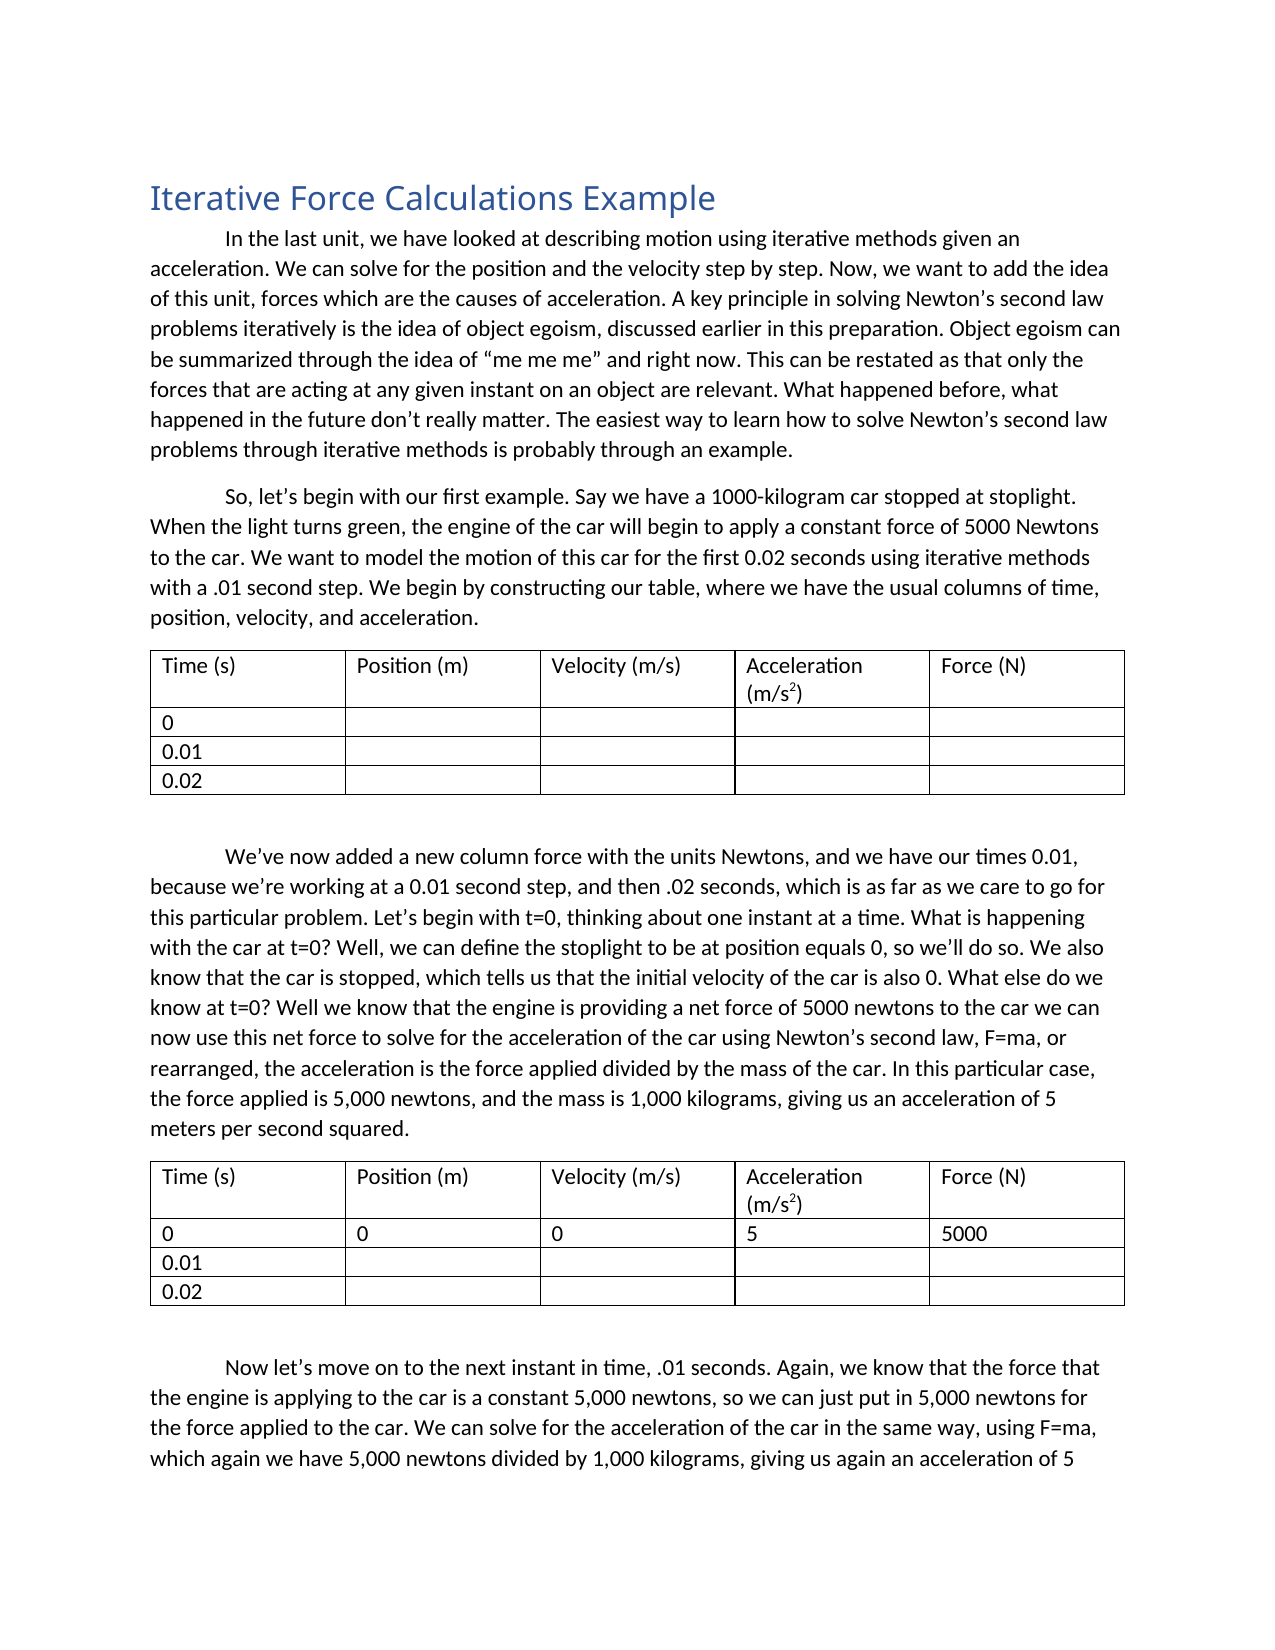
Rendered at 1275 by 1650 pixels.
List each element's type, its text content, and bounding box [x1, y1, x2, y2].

table_cell 0 [151, 1219, 345, 1247]
table_cell [541, 1277, 734, 1305]
table_header Acceleration (m/s2) [736, 651, 929, 707]
table_cell 5 [736, 1219, 929, 1247]
table_cell [541, 1248, 734, 1276]
table_header Position (m) [346, 1162, 540, 1218]
table_cell 0.01 [151, 1248, 345, 1276]
table_cell 5000 [930, 1219, 1124, 1247]
table_cell [930, 766, 1124, 794]
text In the last unit, we have looked at describing motion using iterative methods given an acceleration. We can solve for the position and the velocity step by step. Now, we want to add the idea of this unit, forces which are the causes of acceleration. A key principle in solving Newton’s second law problems iteratively is the idea of object egoism, discussed earlier in this preparation. Object egoism can be summarized through the idea of “me me me” and right now. This can be restated as that only the forces that are acting at any given instant on an object are relevant. What happened before, what happened in the future don’t really matter. The easiest way to learn how to solve Newton’s second law problems through iterative methods is probably through an example. [150, 224, 1125, 463]
table_cell [930, 1248, 1124, 1276]
table_cell [736, 1248, 929, 1276]
table_cell [930, 1277, 1124, 1305]
text So, let’s begin with our first example. Say we have a 1000-kilogram car stopped at stoplight. When the light turns green, the engine of the car will begin to apply a constant force of 5000 Newtons to the car. We want to model the motion of this car for the first 0.02 seconds using iterative methods with a .01 second step. We begin by constructing our table, where we have the usual columns of time, position, velocity, and acceleration. [150, 482, 1125, 631]
subtitle Iterative Force Calculations Example [150, 175, 1125, 220]
table_header Velocity (m/s) [541, 1162, 734, 1218]
table_cell [541, 708, 734, 736]
table_cell 0 [541, 1219, 734, 1247]
table_cell 0 [346, 1219, 540, 1247]
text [150, 1353, 1125, 1472]
table_cell [736, 766, 929, 794]
table_cell 0.02 [151, 766, 345, 794]
table_cell [736, 708, 929, 736]
table_cell [346, 1277, 540, 1305]
table_cell [930, 708, 1124, 736]
table_header Position (m) [346, 651, 540, 707]
table_cell [736, 737, 929, 765]
table_cell [346, 766, 540, 794]
table_cell [541, 766, 734, 794]
table_cell 0 [151, 708, 345, 736]
table_header Force (N) [930, 1162, 1124, 1218]
table_cell [346, 737, 540, 765]
table_cell [346, 1248, 540, 1276]
table_cell [930, 737, 1124, 765]
text We’ve now added a new column force with the units Newtons, and we have our times 0.01, because we’re working at a 0.01 second step, and then .02 seconds, which is as far as we care to go for this particular problem. Let’s begin with t=0, thinking about one instant at a time. What is happening with the car at t=0? Well, we can define the stoplight to be at position equals 0, so we’ll do so. We also know that the car is stopped, which tells us that the initial velocity of the car is also 0. What else do we know at t=0? Well we know that the engine is providing a net force of 5000 newtons to the car we can now use this net force to solve for the acceleration of the car using Newton’s second law, F=ma, or rearranged, the acceleration is the force applied divided by the mass of the car. In this particular case, the force applied is 5,000 newtons, and the mass is 1,000 kilograms, giving us an acceleration of 5 meters per second squared. [150, 842, 1125, 1142]
table_cell 0.01 [151, 737, 345, 765]
table_header Time (s) [151, 1162, 345, 1218]
table_cell [736, 1277, 929, 1305]
table_header Acceleration (m/s2) [736, 1162, 929, 1218]
table_header Velocity (m/s) [541, 651, 734, 707]
table_header Force (N) [930, 651, 1124, 707]
table_cell [541, 737, 734, 765]
table_cell [346, 708, 540, 736]
table_cell 0.02 [151, 1277, 345, 1305]
table_header Time (s) [151, 651, 345, 707]
